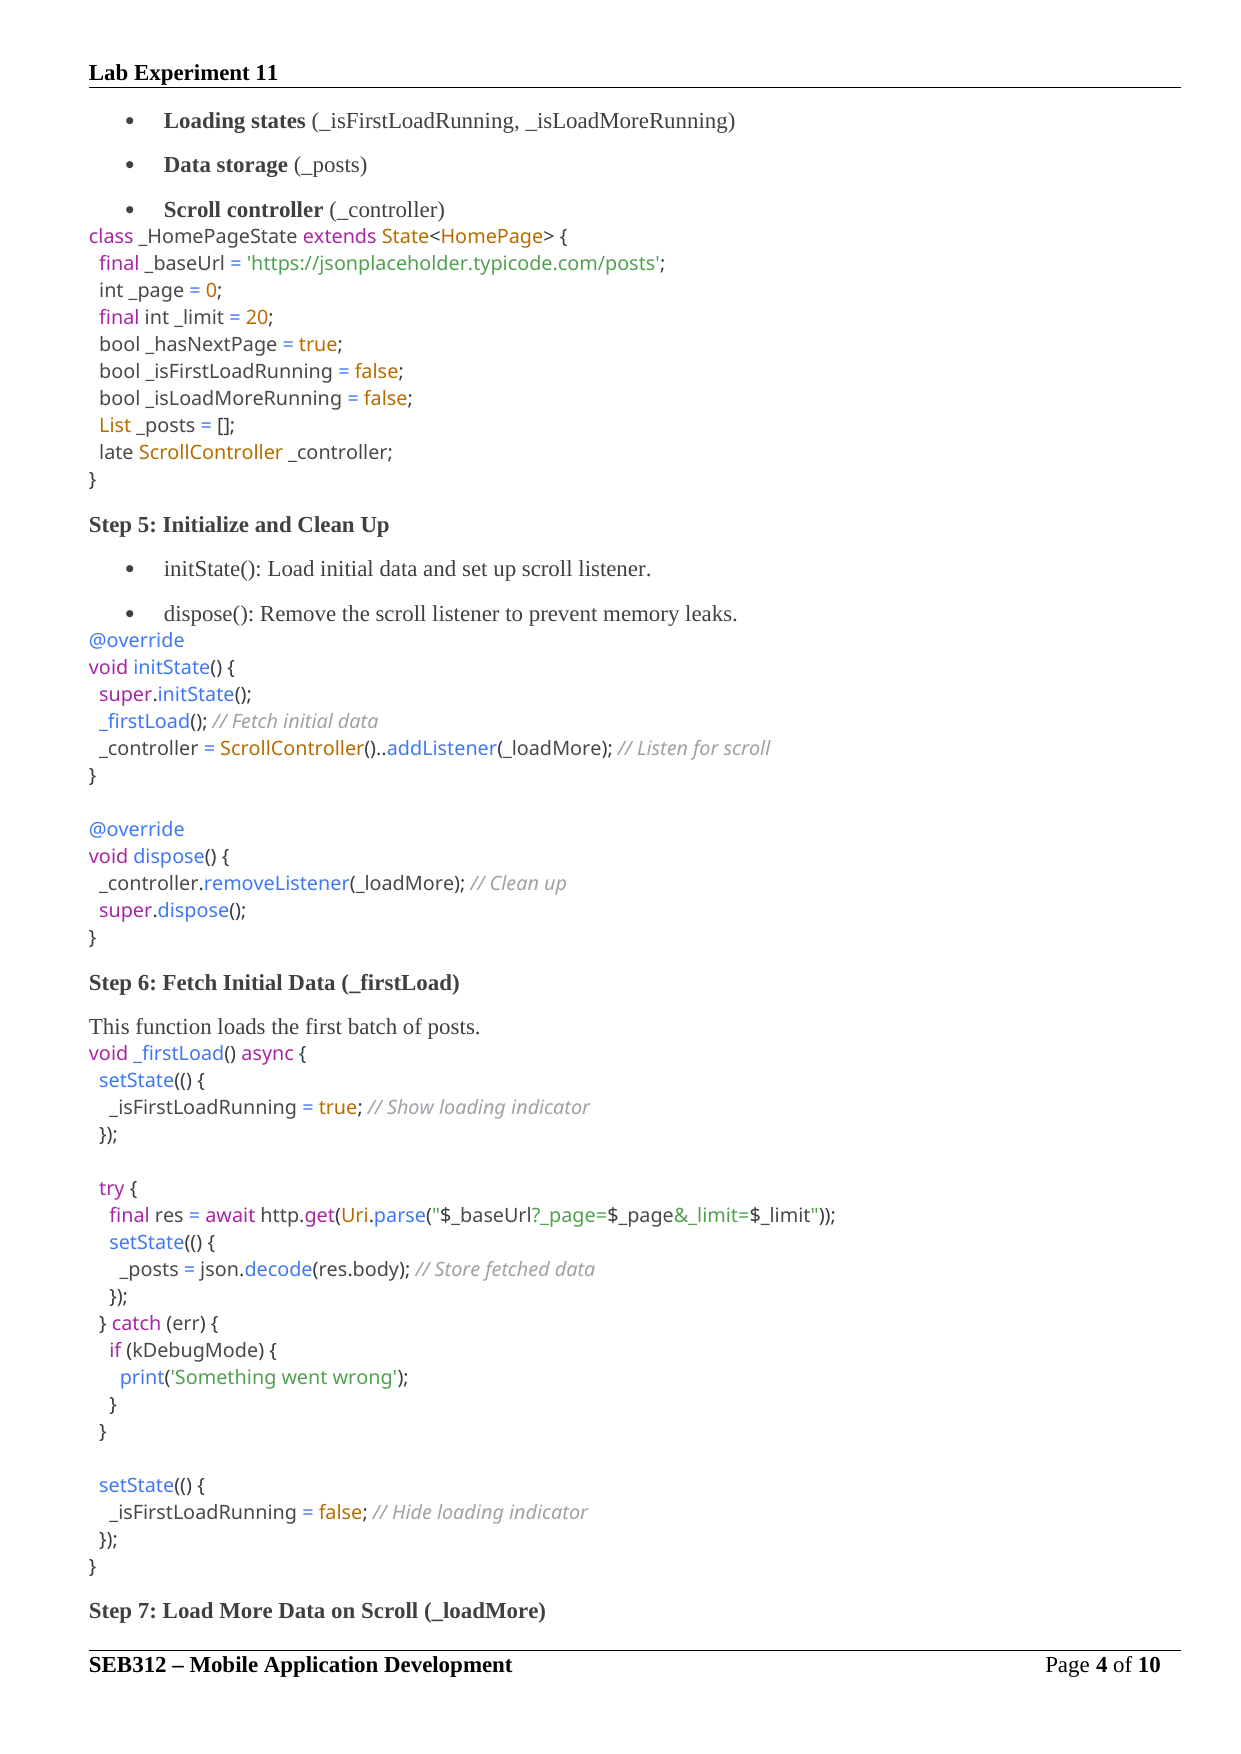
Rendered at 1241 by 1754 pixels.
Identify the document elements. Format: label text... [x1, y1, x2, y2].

text _isFirstLoadRunning = true; // Show loading indicator [89, 1093, 1181, 1121]
text void _firstLoad() async { [89, 1039, 1181, 1067]
text _firstLoad(); // Fetch initial data [89, 707, 1181, 734]
text Step 6: Fetch Initial Data (_firstLoad) [89, 950, 1181, 995]
text }); [89, 1282, 1181, 1309]
text setState(() { [89, 1067, 1181, 1093]
list initState(): Load initial data and set up scroll listener. [126, 537, 1181, 582]
text } catch (err) { [89, 1309, 1181, 1336]
text final _baseUrl = 'https://jsonplaceholder.typicode.com/posts'; [89, 249, 1181, 277]
text late ScrollController _controller; [89, 438, 1181, 465]
text void dispose() { [89, 842, 1181, 869]
text } [89, 1417, 1181, 1444]
text } [89, 761, 1181, 788]
text } [89, 1552, 1181, 1579]
text try { [89, 1174, 1181, 1201]
text super.dispose(); [89, 896, 1181, 923]
text } [89, 923, 1181, 950]
text bool _isFirstLoadRunning = false; [89, 357, 1181, 384]
text int _page = 0; [89, 277, 1181, 303]
text Step 7: Load More Data on Scroll (_loadMore) [89, 1579, 1181, 1624]
text List _posts = []; [89, 411, 1181, 438]
text setState(() { [89, 1228, 1181, 1255]
text } [89, 465, 1181, 492]
text _controller.removeListener(_loadMore); // Clean up [89, 869, 1181, 896]
text _controller = ScrollController()..addListener(_loadMore); // Listen for scroll [89, 734, 1181, 761]
text This function loads the first batch of posts. [89, 995, 1181, 1039]
text void initState() { [89, 653, 1181, 680]
text super.initState(); [89, 680, 1181, 707]
text @override [89, 815, 1181, 842]
text }); [89, 1525, 1181, 1552]
text class _HomePageState extends State<HomePage> { [89, 223, 1181, 249]
list Loading states (_isFirstLoadRunning, _isLoadMoreRunning) [126, 88, 1181, 133]
text _posts = json.decode(res.body); // Store fetched data [89, 1255, 1181, 1282]
text setState(() { [89, 1471, 1181, 1498]
text final int _limit = 20; [89, 303, 1181, 331]
text Step 5: Initialize and Clean Up [89, 492, 1181, 537]
text } [89, 1390, 1181, 1417]
text _isFirstLoadRunning = false; // Hide loading indicator [89, 1498, 1181, 1525]
list Data storage (_posts) [126, 133, 1181, 178]
text if (kDebugMode) { [89, 1336, 1181, 1363]
text }); [89, 1121, 1181, 1147]
text bool _hasNextPage = true; [89, 331, 1181, 357]
text @override [89, 626, 1181, 653]
text final res = await http.get(Uri.parse("$_baseUrl?_page=$_page&_limit=$_limit")); [89, 1201, 1181, 1228]
list dispose(): Remove the scroll listener to prevent memory leaks. [126, 582, 1181, 626]
text print('Something went wrong'); [89, 1363, 1181, 1390]
text bool _isLoadMoreRunning = false; [89, 384, 1181, 411]
list Scroll controller (_controller) [126, 178, 1181, 223]
